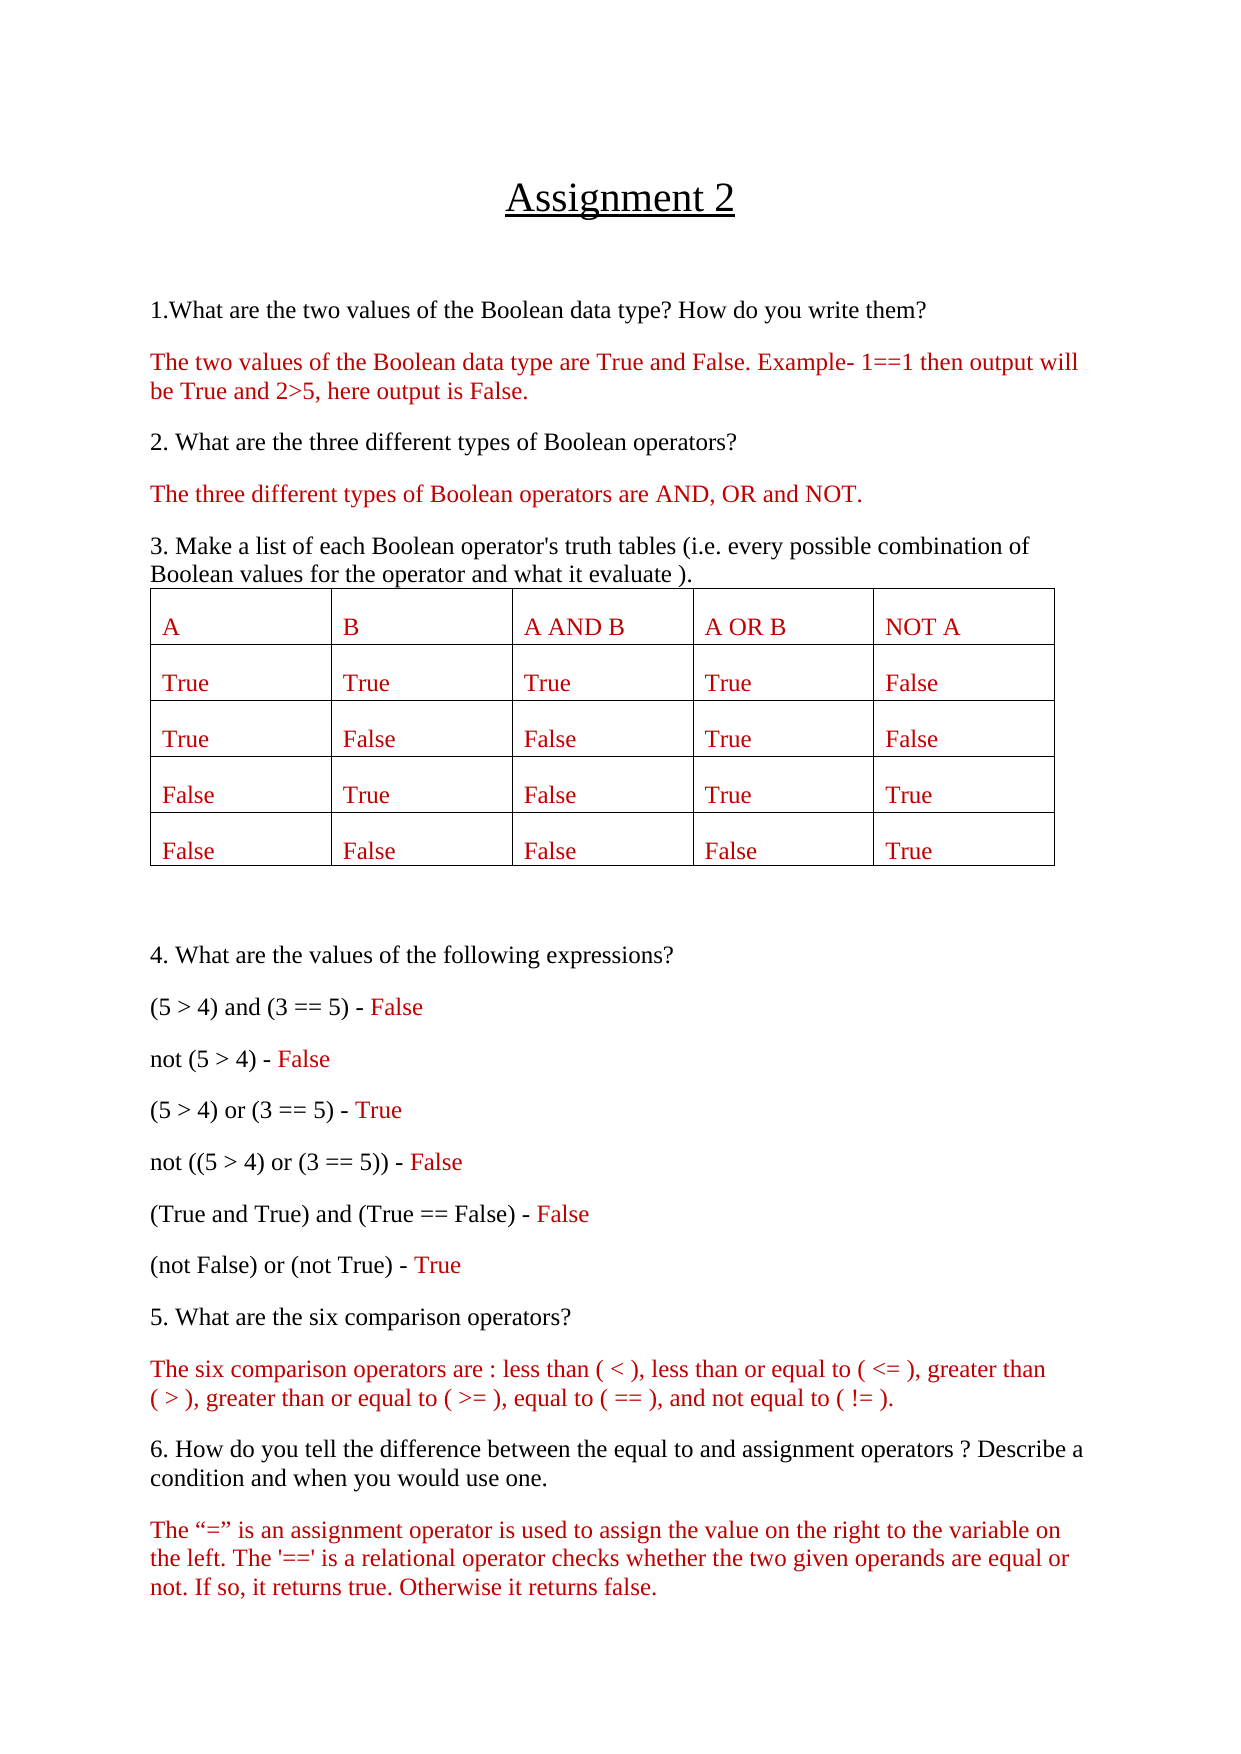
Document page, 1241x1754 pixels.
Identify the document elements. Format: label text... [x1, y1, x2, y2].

table_cell False [332, 813, 512, 865]
text (5 > 4) or (3 == 5) - True [150, 1096, 1090, 1124]
text (5 > 4) and (3 == 5) - False [150, 992, 1090, 1021]
text The “=” is an assignment operator is used to assign the value on the right to the variable on the left. The '==' is a relational operator checks whether the two given operands are equal or not. If so, it returns true. Otherwise it returns false. [150, 1515, 1090, 1601]
table_header A [151, 589, 331, 644]
text 3. Make a list of each Boolean operator's truth tables (i.e. every possible combination of Boolean values for the operator and what it evaluate ). [150, 531, 1090, 588]
text 2. What are the three different types of Boolean operators? [150, 427, 1090, 456]
table_cell False [694, 813, 873, 865]
table_header A OR B [694, 589, 873, 644]
table_cell True [151, 645, 331, 700]
table_header A AND B [513, 589, 693, 644]
table_cell True [694, 645, 873, 700]
table_cell True [694, 757, 873, 812]
table_cell False [151, 757, 331, 812]
table_header B [332, 589, 512, 644]
text Assignment 2 [150, 173, 1090, 221]
table_cell False [151, 813, 331, 865]
text The two values of the Boolean data type are True and False. Example- 1==1 then output will be True and 2>5, here output is False. [150, 347, 1090, 404]
table_cell False [513, 701, 693, 756]
table_cell True [694, 701, 873, 756]
table_cell True [513, 645, 693, 700]
text 6. How do you tell the difference between the equal to and assignment operators ? Describe a condition and when you would use one. [150, 1434, 1090, 1492]
text (True and True) and (True == False) - False [150, 1199, 1090, 1228]
text 5. What are the six comparison operators? [150, 1302, 1090, 1331]
text The six comparison operators are : less than ( < ), less than or equal to ( <= ), greater than ( > ), greater than or equal to ( >= ), equal to ( == ), and not equal to ( != ). [150, 1354, 1090, 1411]
text 1.What are the two values of the Boolean data type? How do you write them? [150, 295, 1090, 324]
table_cell False [332, 701, 512, 756]
text not (5 > 4) - False [150, 1044, 1090, 1073]
table_cell True [332, 645, 512, 700]
table_cell False [513, 813, 693, 865]
table_cell False [874, 645, 1054, 700]
table_cell False [513, 757, 693, 812]
text The three different types of Boolean operators are AND, OR and NOT. [150, 479, 1090, 508]
text 4. What are the values of the following expressions? [150, 941, 1090, 969]
text (not False) or (not True) - True [150, 1251, 1090, 1279]
table_cell False [874, 701, 1054, 756]
table_cell True [874, 757, 1054, 812]
text not ((5 > 4) or (3 == 5)) - False [150, 1147, 1090, 1176]
table_cell True [332, 757, 512, 812]
table_header NOT A [874, 589, 1054, 644]
table_cell True [874, 813, 1054, 865]
table_cell True [151, 701, 331, 756]
